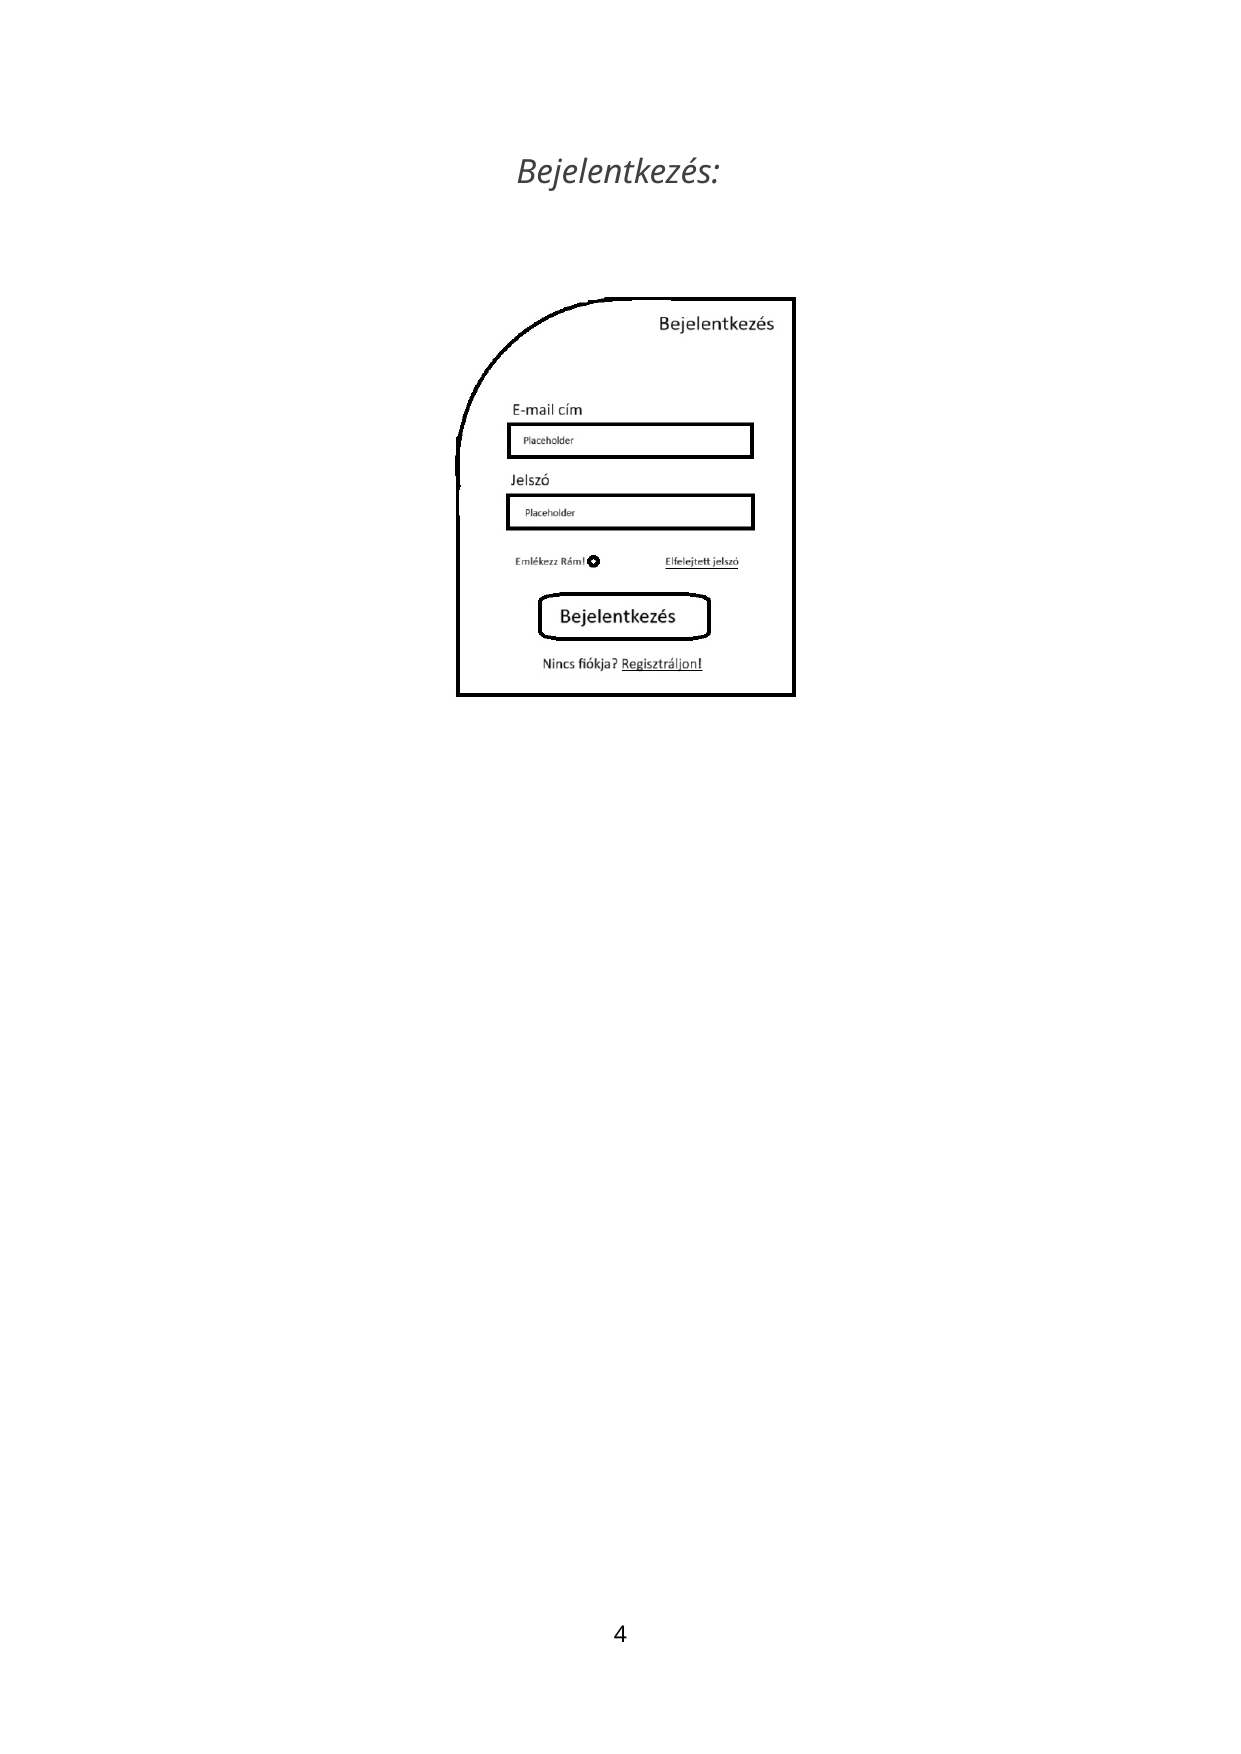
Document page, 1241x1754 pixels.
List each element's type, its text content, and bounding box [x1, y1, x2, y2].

text Bejelentkezés: [148, 148, 1092, 193]
picture [147, 213, 1093, 1106]
